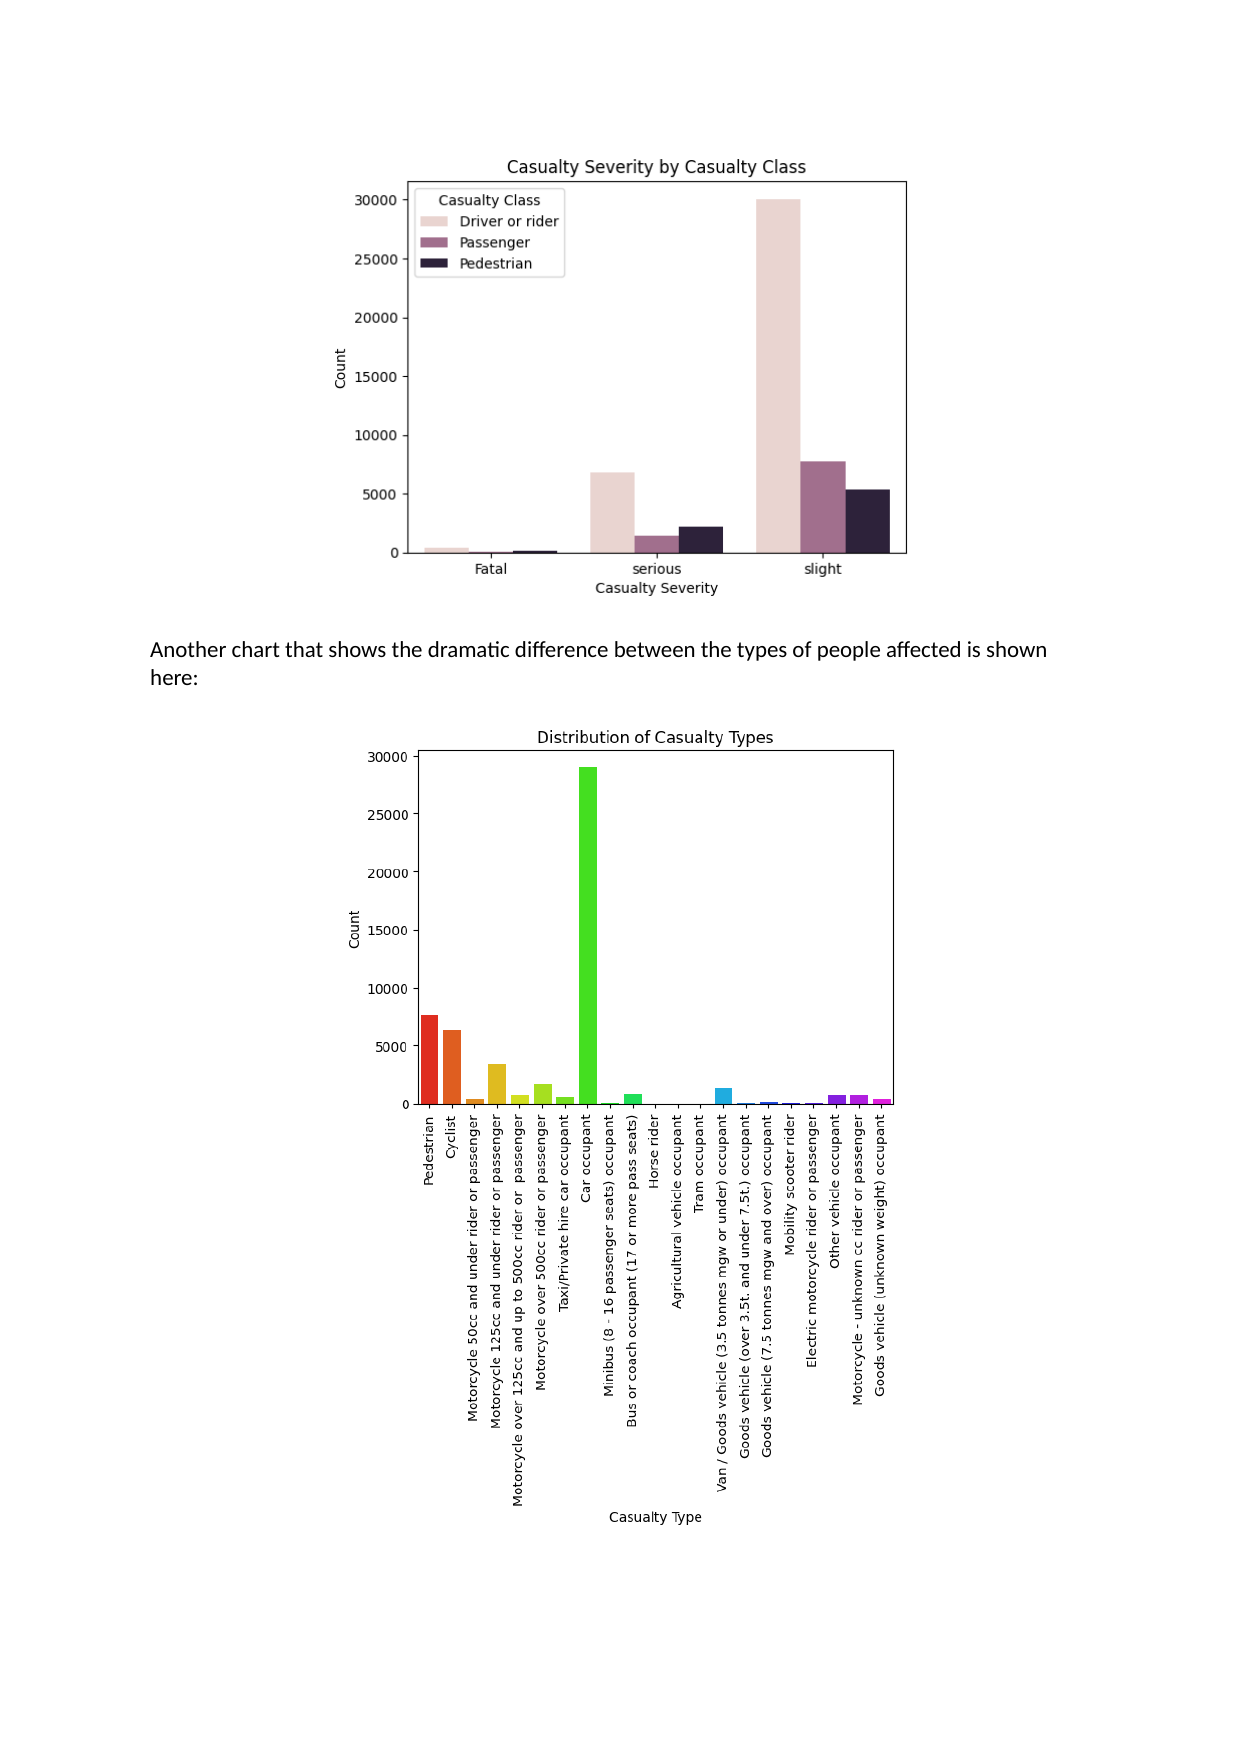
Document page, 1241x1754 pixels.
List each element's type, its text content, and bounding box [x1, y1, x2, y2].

picture [325, 150, 916, 606]
text Another chart that shows the dramatic difference between the types of people affected is shown here: [150, 635, 1090, 691]
picture [338, 720, 902, 1533]
